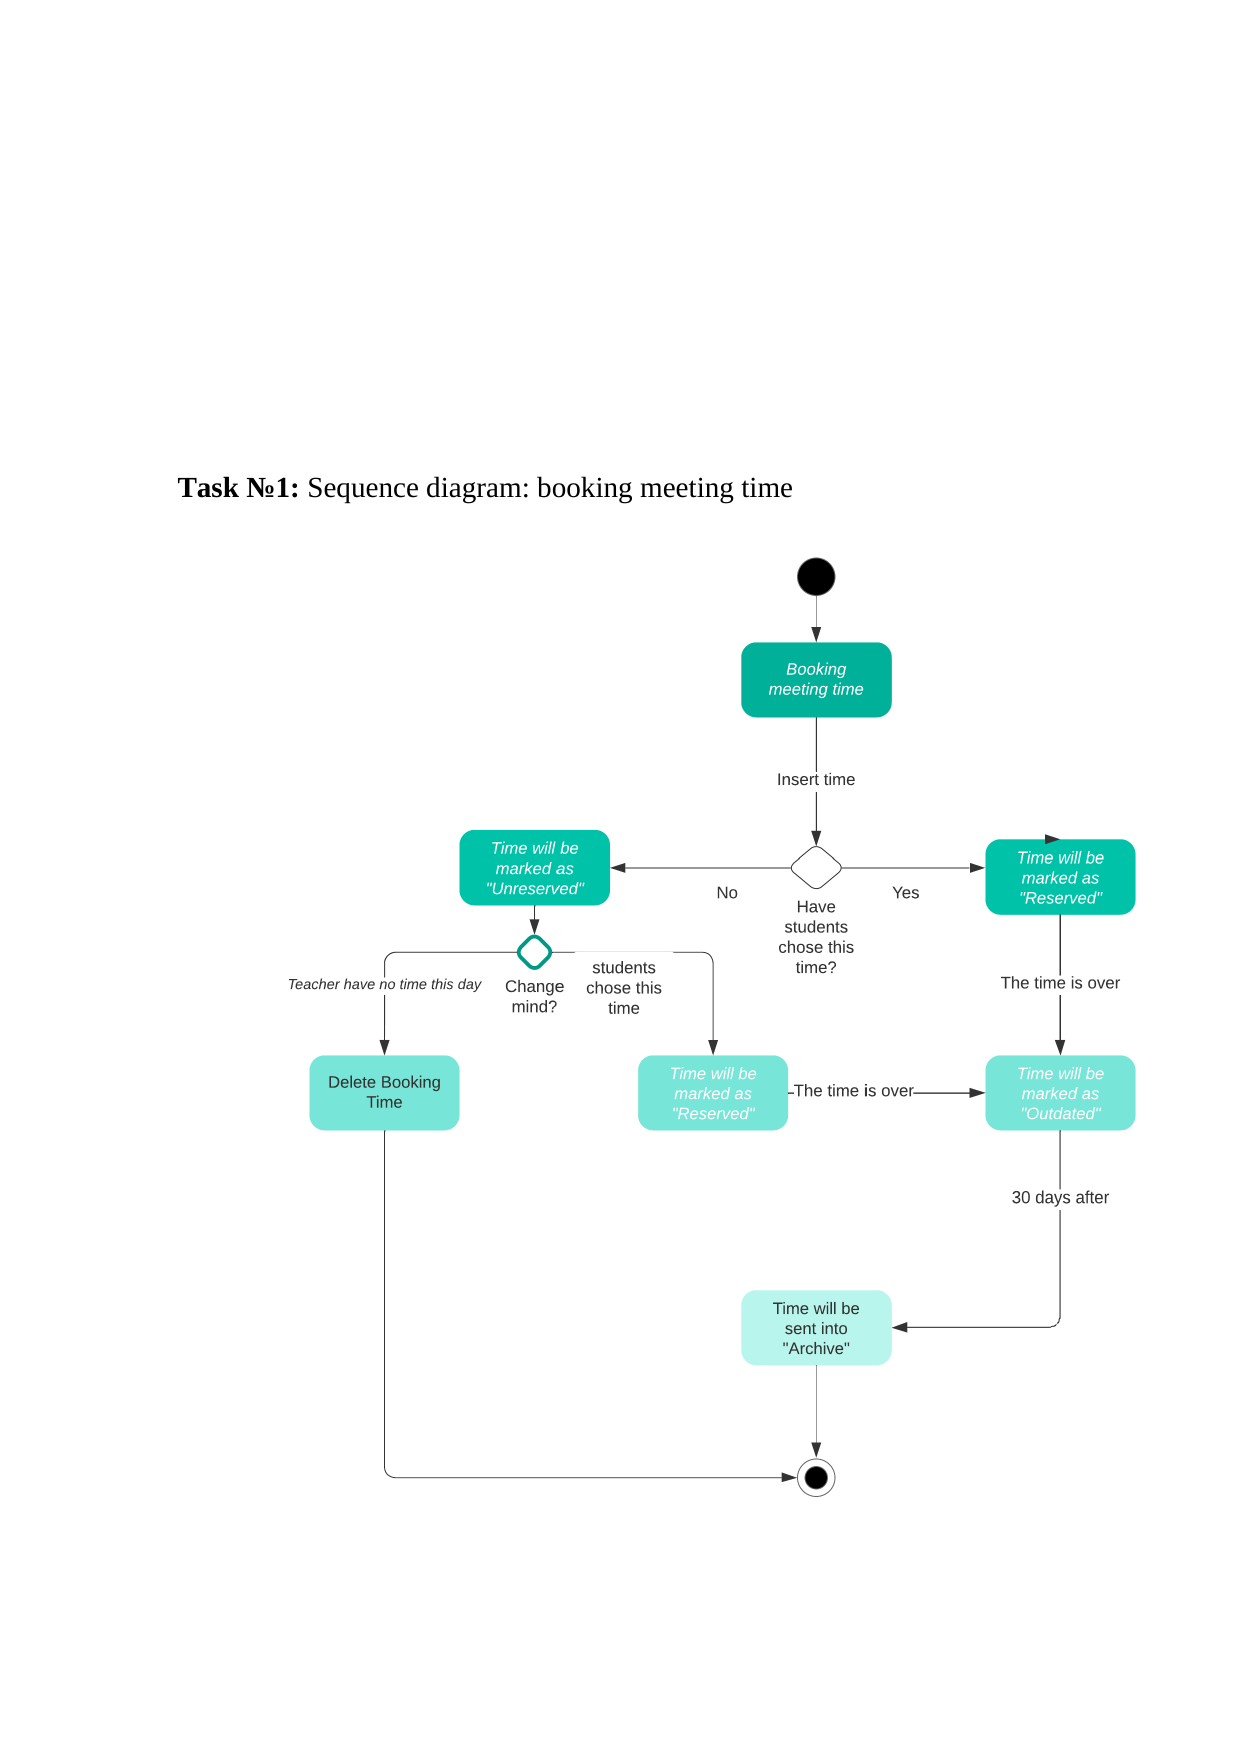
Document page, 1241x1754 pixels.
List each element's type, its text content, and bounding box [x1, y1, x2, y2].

text Task №1: Sequence diagram: booking meeting time [177, 470, 1152, 504]
picture [251, 520, 1173, 1534]
